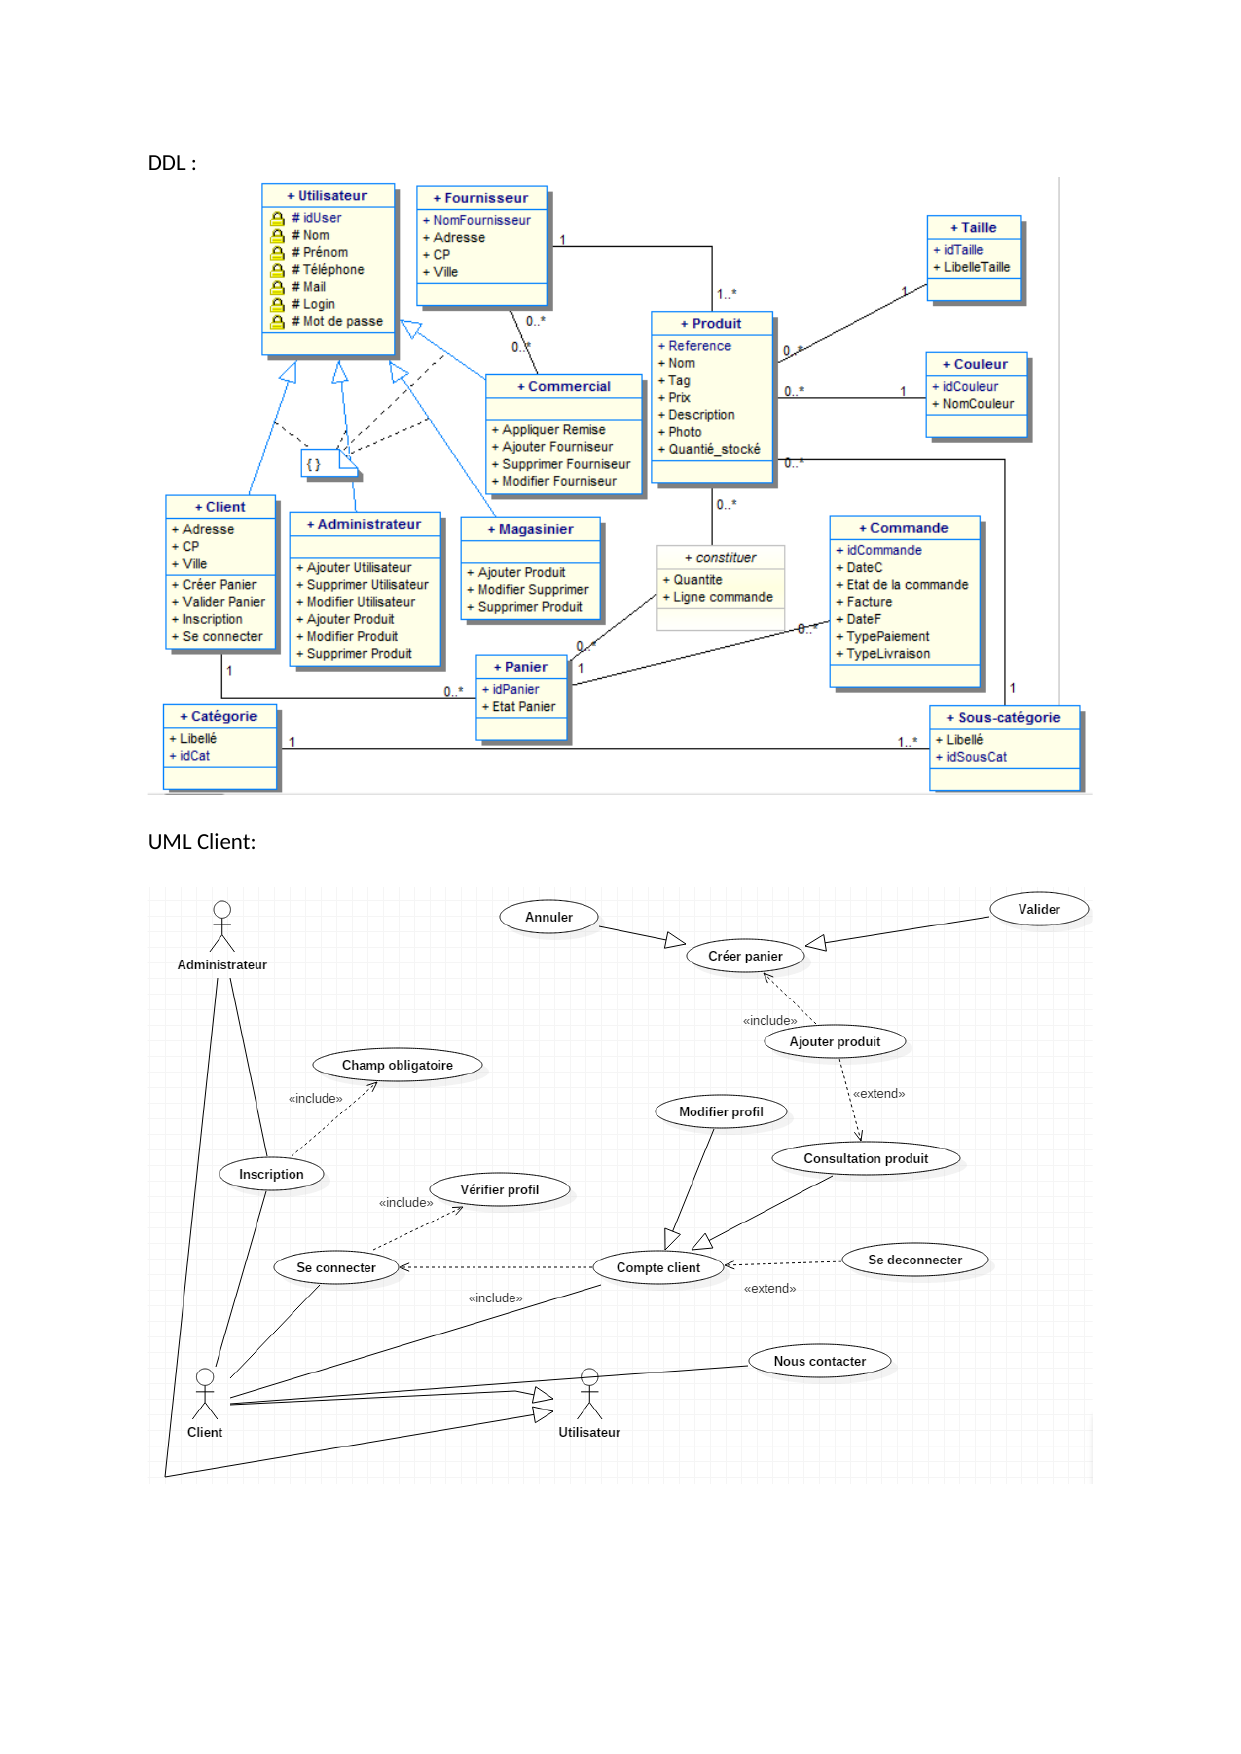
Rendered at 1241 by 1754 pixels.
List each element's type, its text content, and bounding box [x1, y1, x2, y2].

picture [147, 177, 1093, 795]
text UML Client: [148, 827, 1093, 855]
text DDL : [148, 148, 1093, 177]
picture [147, 887, 1093, 1484]
